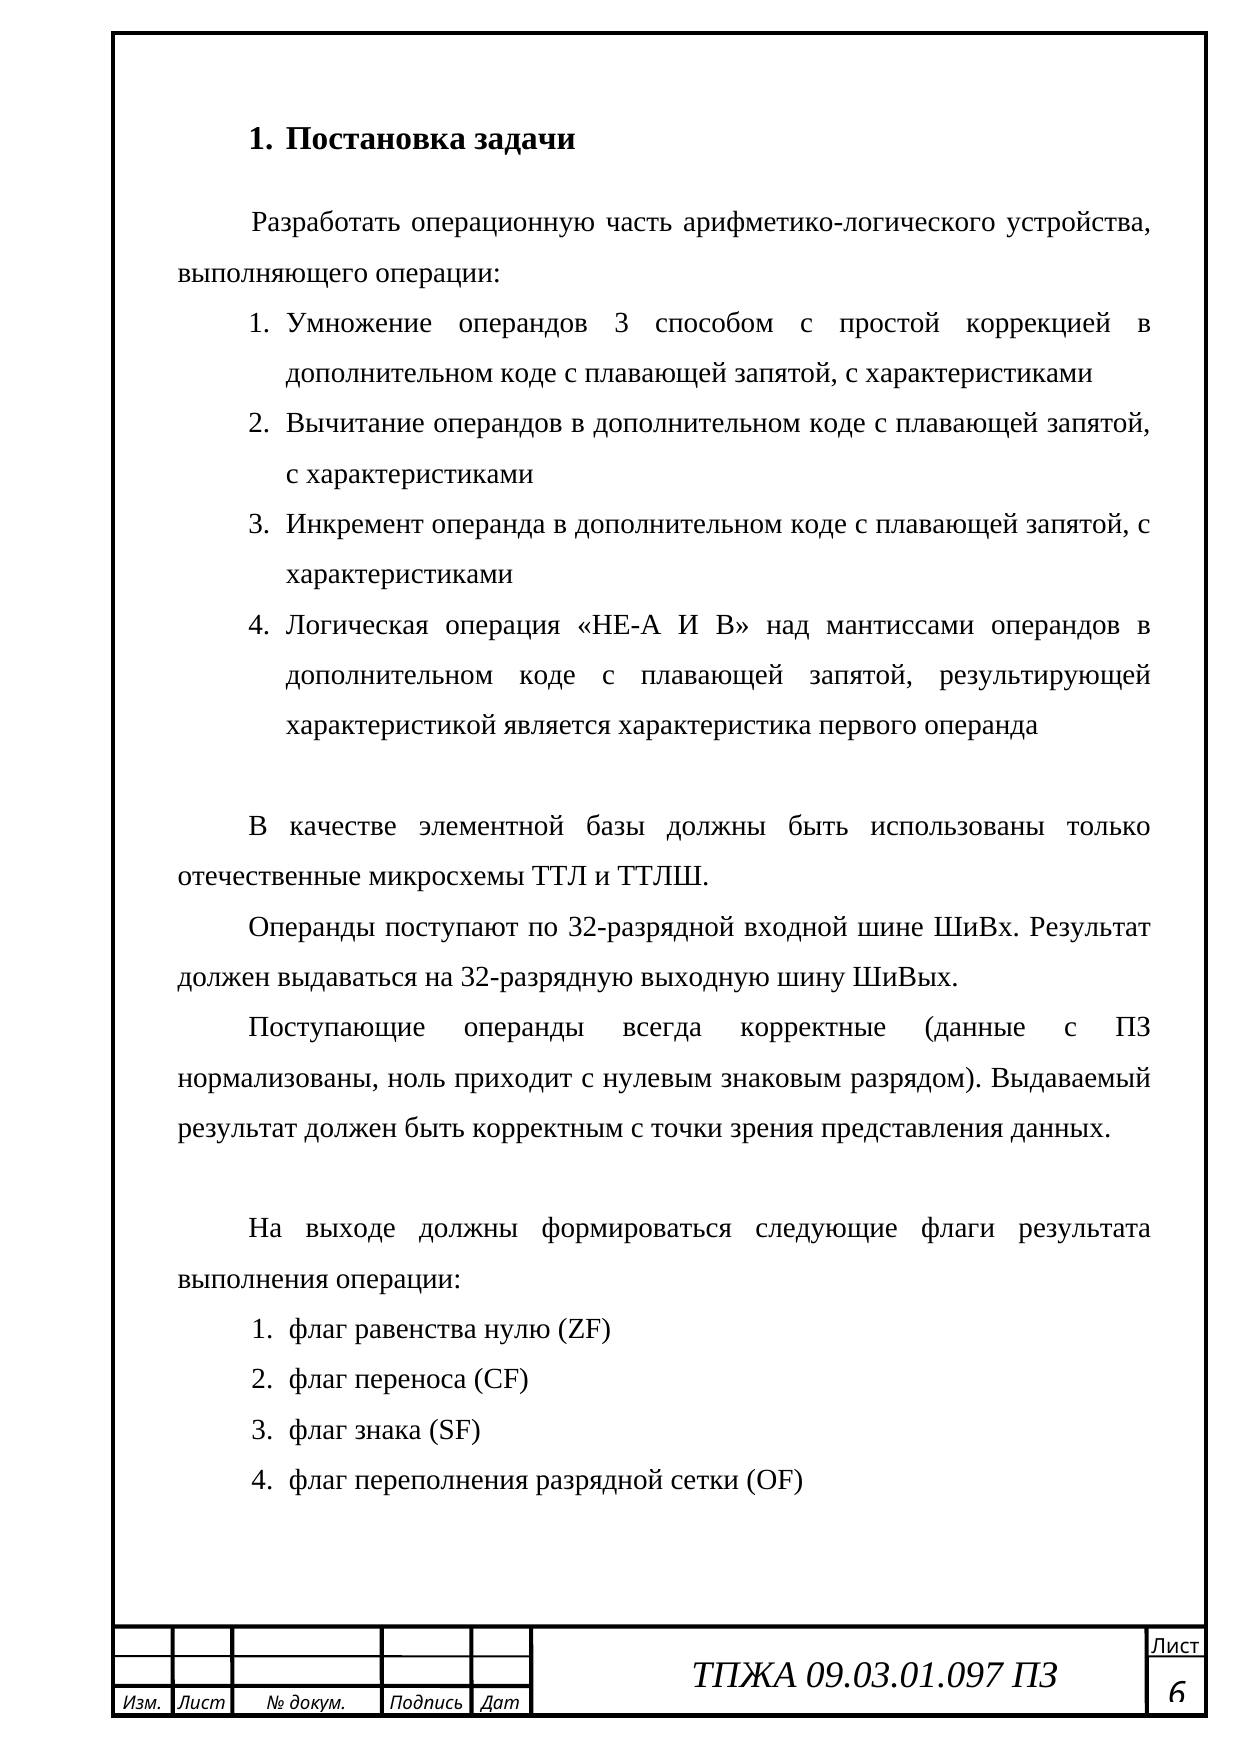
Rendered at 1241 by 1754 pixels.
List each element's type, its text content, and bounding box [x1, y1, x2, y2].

list Умножение операндов 3 способом с простой коррекцией в дополнительном коде с плавающей запятой, с характеристиками [248, 305, 1152, 389]
list Вычитание операндов в дополнительном коде с плавающей запятой, с характеристиками [248, 406, 1152, 489]
text Поступающие операнды всегда корректные (данные с ПЗ нормализованы, ноль приходит с нулевым знаковым разрядом). Выдаваемый результат должен быть корректным с точки зрения представления данных. [177, 1009, 1152, 1143]
subtitle Постановка задачи [248, 118, 1152, 156]
text Разработать операционную часть арифметико-логического устройства, выполняющего операции: [177, 204, 1152, 288]
list Инкремент операнда в дополнительном коде с плавающей запятой, с характеристиками [248, 506, 1152, 590]
text На выходе должны формироваться следующие флаги результата выполнения операции: [177, 1211, 1152, 1294]
list флаг равенства нулю (ZF) [251, 1311, 1152, 1345]
text В качестве элементной базы должны быть использованы только отечественные микросхемы ТТЛ и ТТЛШ. [177, 808, 1152, 892]
list флаг переполнения разрядной сетки (OF) [251, 1462, 1152, 1496]
list флаг знака (SF) [251, 1412, 1152, 1445]
list Логическая операция «НЕ-А И В» над мантиссами операндов в дополнительном коде с плавающей запятой, результирующей характеристикой является характеристика первого операнда [248, 607, 1152, 741]
list флаг переноса (CF) [251, 1362, 1152, 1395]
text Операнды поступают по 32-разрядной входной шине ШиВх. Результат должен выдаваться на 32-разрядную выходную шину ШиВых. [177, 909, 1152, 993]
